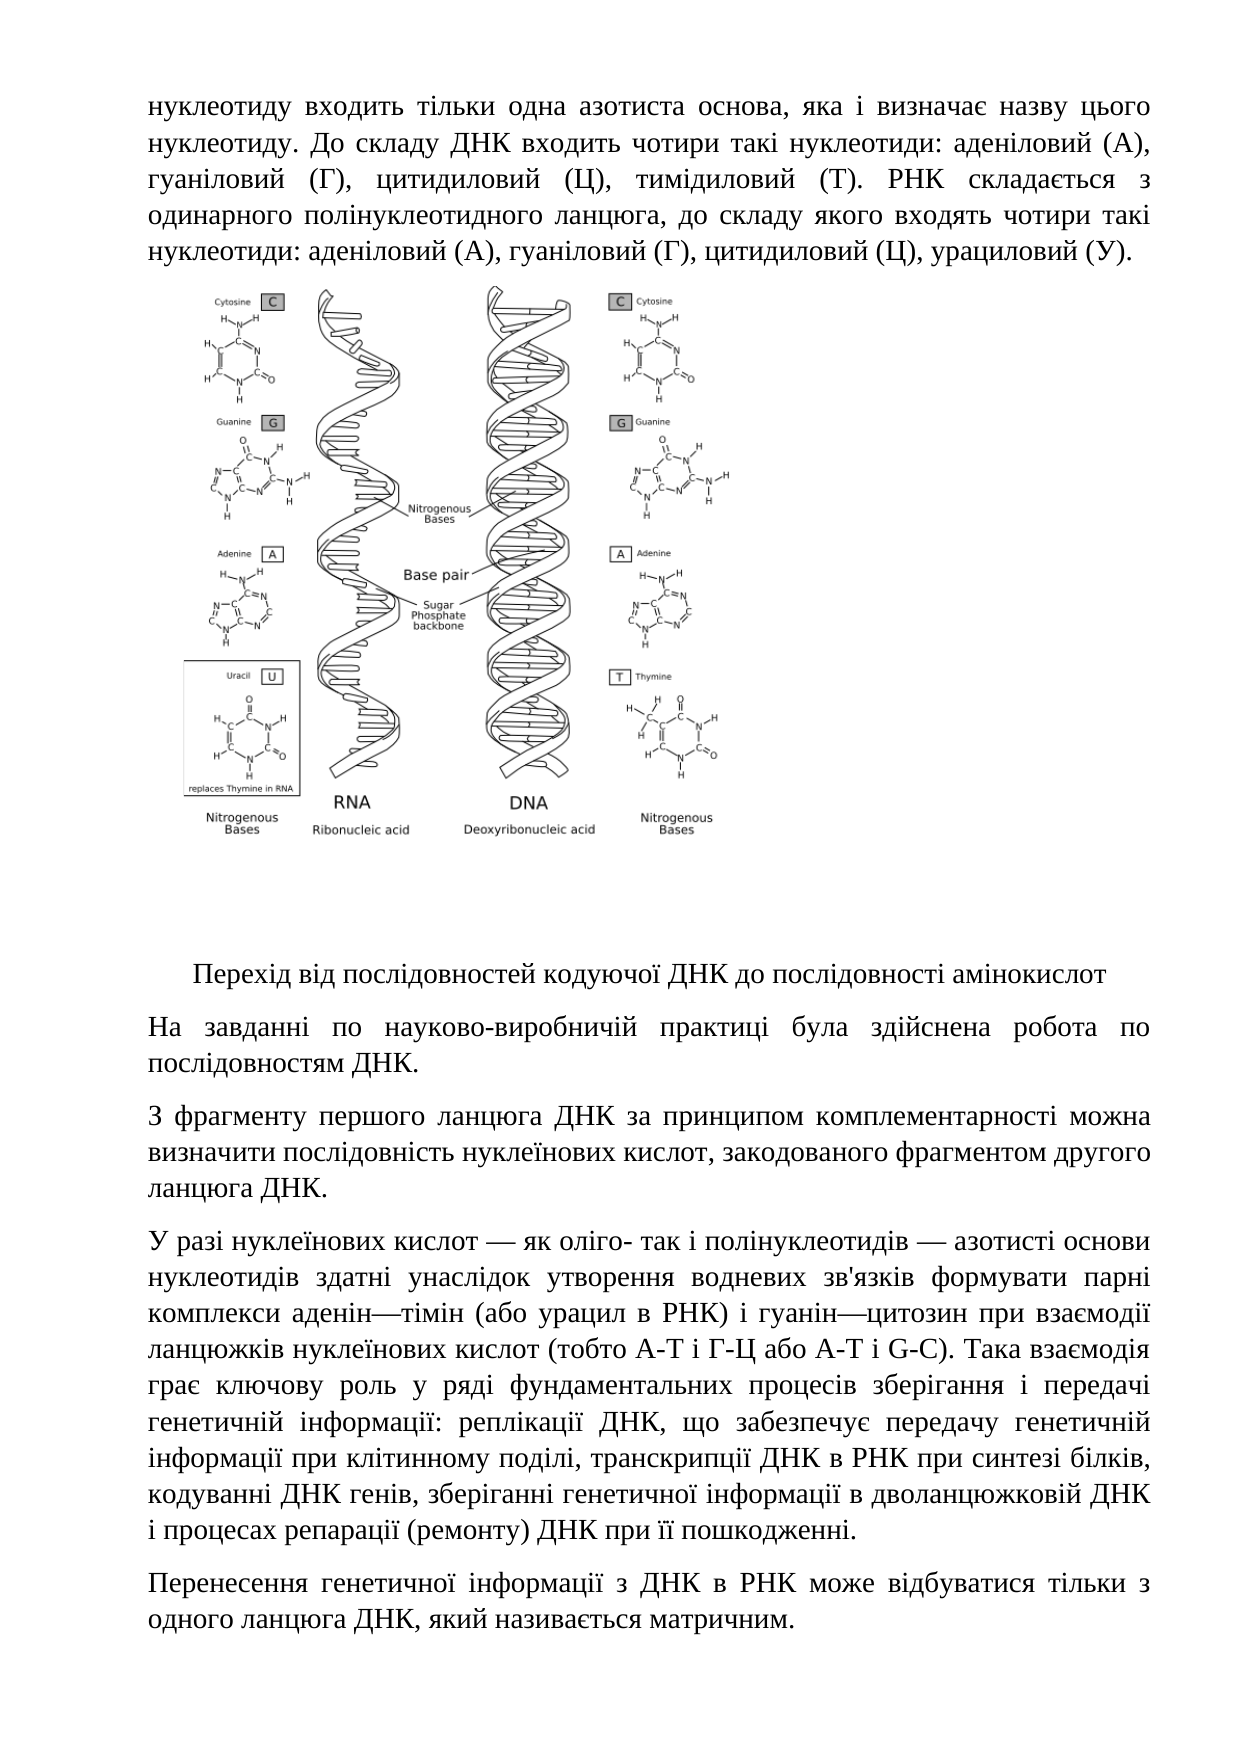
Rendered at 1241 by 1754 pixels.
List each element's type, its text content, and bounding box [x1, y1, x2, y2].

text У разі нуклеїнових кислот — як оліго- так і полінуклеотидів — азотисті основи нуклеотидів здатні унаслідок утворення водневих зв'язків формувати парні комплекси аденін—тімін (або урацил в РНК) і гуанін—цитозин при взаємодії ланцюжків нуклеїнових кислот (тобто А-Т і Г-Ц або A-T і G-C). Така взаємодія грає ключову роль у ряді фундаментальних процесів зберігання і передачі генетичній інформації: реплікації ДНК, що забезпечує передачу генетичній інформації при клітинному поділі, транскрипції ДНК в РНК при синтезі білків, кодуванні ДНК генів, зберіганні генетичної інформації в дволанцюжковій ДНК і процесах репарації (ремонту) ДНК при її пошкодженні. [148, 1223, 1152, 1546]
text Перенесення генетичної інформації з ДНК в РНК може відбуватися тільки з одного ланцюга ДНК, який називається матричним. [148, 1565, 1152, 1634]
text З фрагменту першого ланцюга ДНК за принципом комплементарності можна визначити послідовність нуклеїнових кислот, закодованого фрагментом другого ланцюга ДНК. [148, 1098, 1152, 1204]
picture [183, 286, 733, 844]
text На завданні по науково-виробничій практиці була здійснена робота по послідовностям ДНК. [148, 1009, 1152, 1078]
text Перехід від послідовностей кодуючої ДНК до послідовності амінокислот [148, 956, 1152, 989]
